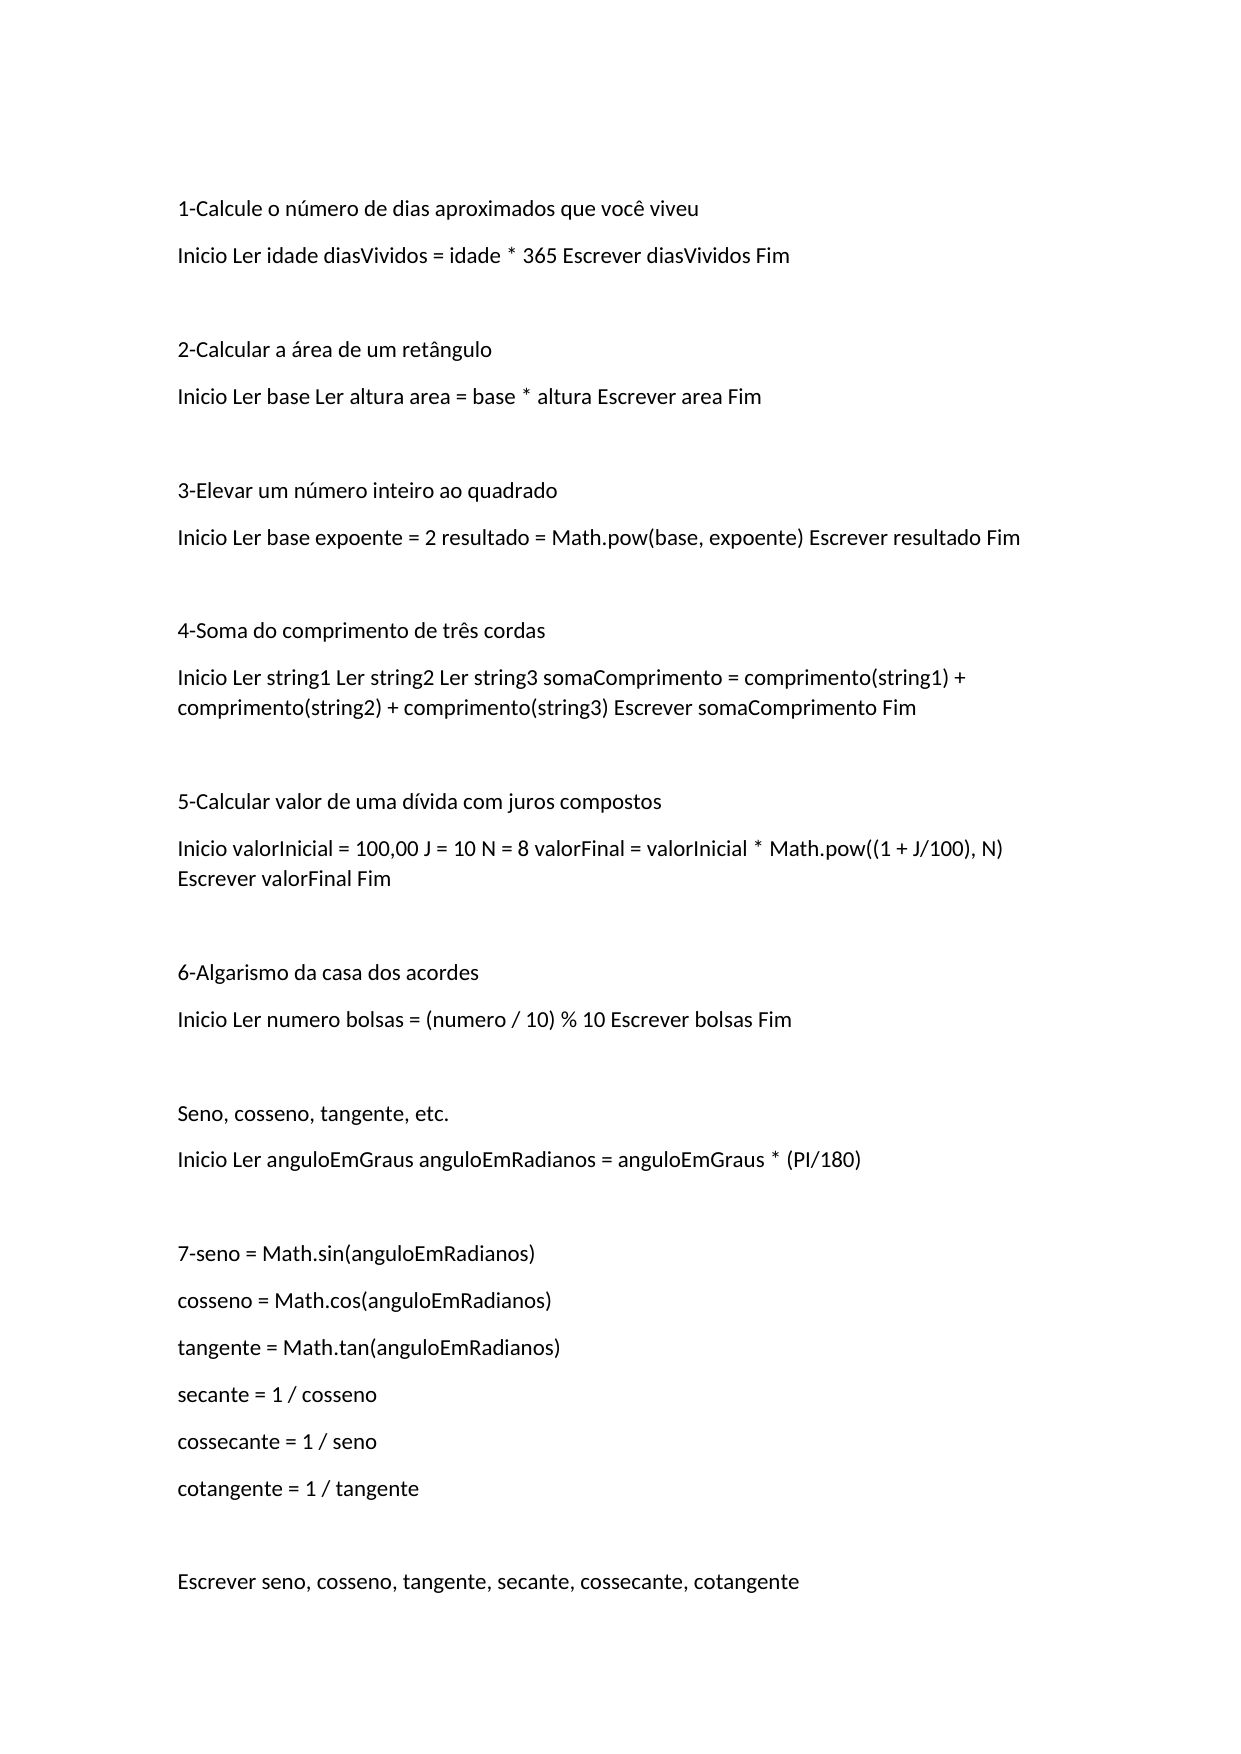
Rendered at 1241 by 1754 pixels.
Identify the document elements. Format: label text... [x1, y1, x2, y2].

text 1-Calcule o número de dias aproximados que você viveu [177, 194, 1063, 222]
text Escrever seno, cosseno, tangente, secante, cossecante, cotangente [177, 1567, 1063, 1595]
text tangente = Math.tan(anguloEmRadianos) [177, 1333, 1063, 1361]
text 7-seno = Math.sin(anguloEmRadianos) [177, 1239, 1063, 1267]
text Inicio Ler anguloEmGraus anguloEmRadianos = anguloEmGraus * (PI/180) [177, 1146, 1063, 1173]
text Inicio Ler idade diasVividos = idade * 365 Escrever diasVividos Fim [177, 241, 1063, 269]
text 6-Algarismo da casa dos acordes [177, 958, 1063, 986]
text 3-Elevar um número inteiro ao quadrado [177, 476, 1063, 504]
text Inicio Ler numero bolsas = (numero / 10) % 10 Escrever bolsas Fim [177, 1005, 1063, 1033]
text cossecante = 1 / seno [177, 1427, 1063, 1455]
text 2-Calcular a área de um retângulo [177, 335, 1063, 363]
text secante = 1 / cosseno [177, 1380, 1063, 1408]
text cosseno = Math.cos(anguloEmRadianos) [177, 1286, 1063, 1314]
text 5-Calcular valor de uma dívida com juros compostos [177, 787, 1063, 815]
text Seno, cosseno, tangente, etc. [177, 1099, 1063, 1127]
text Inicio Ler string1 Ler string2 Ler string3 somaComprimento = comprimento(string1) + comprimento(string2) + comprimento(string3) Escrever somaComprimento Fim [177, 663, 1063, 721]
text 4-Soma do comprimento de três cordas [177, 616, 1063, 644]
text Inicio Ler base expoente = 2 resultado = Math.pow(base, expoente) Escrever resultado Fim [177, 523, 1063, 551]
text Inicio valorInicial = 100,00 J = 10 N = 8 valorFinal = valorInicial * Math.pow((1 + J/100), N) Escrever valorFinal Fim [177, 834, 1063, 892]
text Inicio Ler base Ler altura area = base * altura Escrever area Fim [177, 382, 1063, 410]
text cotangente = 1 / tangente [177, 1474, 1063, 1502]
